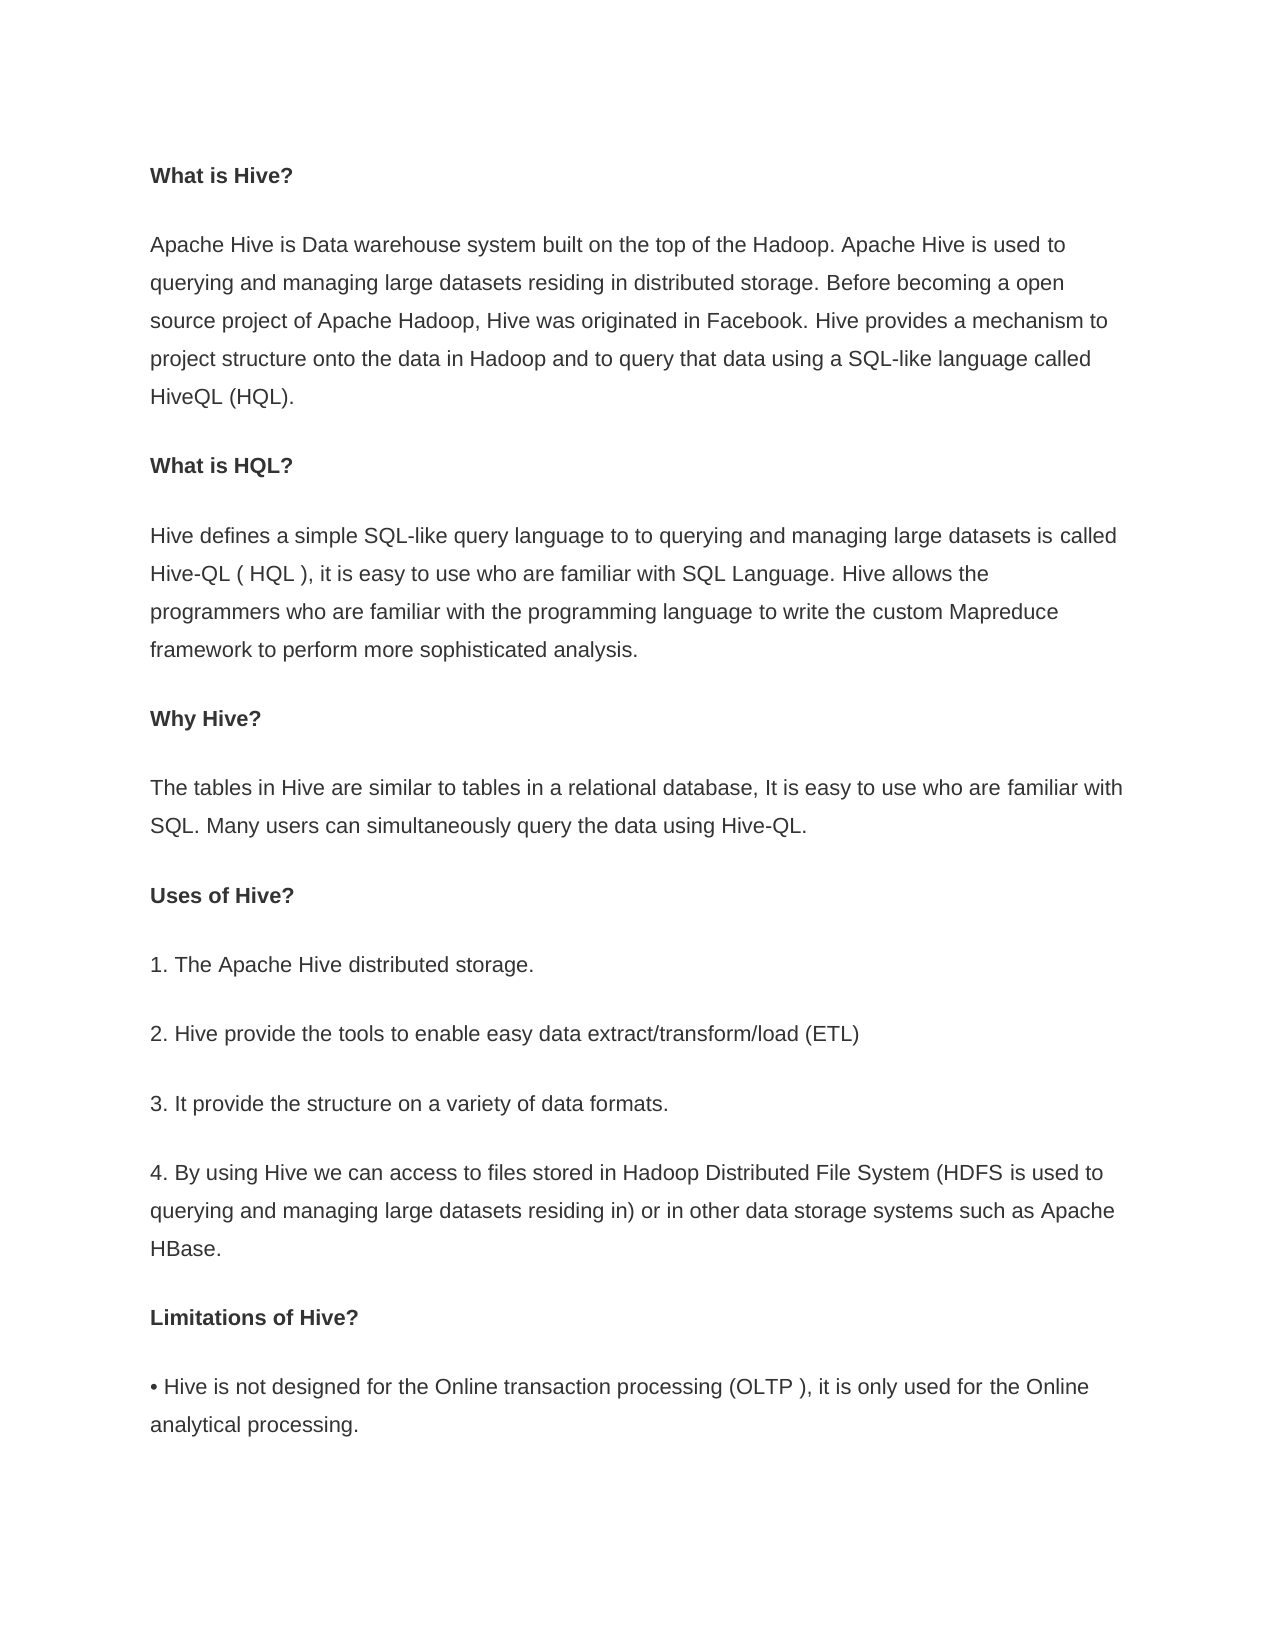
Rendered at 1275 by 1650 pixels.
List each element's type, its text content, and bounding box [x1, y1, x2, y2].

text 2. Hive provide the tools to enable easy data extract/transform/load (ETL) [150, 1008, 1125, 1046]
text 1. The Apache Hive distributed storage. [150, 939, 1125, 977]
text Limitations of Hive? [150, 1292, 1125, 1330]
text 4. By using Hive we can access to files stored in Hadoop Distributed File System (HDFS is used to querying and managing large datasets residing in) or in other data storage systems such as Apache HBase. [150, 1147, 1125, 1261]
text The tables in Hive are similar to tables in a relational database, It is easy to use who are familiar with SQL. Many users can simultaneously query the data using Hive-QL. [150, 762, 1125, 838]
text 3. It provide the structure on a variety of data formats. [150, 1078, 1125, 1116]
text Hive defines a simple SQL-like query language to to querying and managing large datasets is called Hive-QL ( HQL ), it is easy to use who are familiar with SQL Language. Hive allows the programmers who are familiar with the programming language to write the custom Mapreduce framework to perform more sophisticated analysis. [150, 510, 1125, 662]
text What is Hive? [150, 150, 1125, 188]
text Why Hive? [150, 693, 1125, 731]
text • Hive is not designed for the Online transaction processing (OLTP ), it is only used for the Online analytical processing. [150, 1361, 1125, 1437]
text Apache Hive is Data warehouse system built on the top of the Hadoop. Apache Hive is used to querying and managing large datasets residing in distributed storage. Before becoming a open source project of Apache Hadoop, Hive was originated in Facebook. Hive provides a mechanism to project structure onto the data in Hadoop and to query that data using a SQL-like language called HiveQL (HQL). [150, 219, 1125, 409]
text Uses of Hive? [150, 870, 1125, 908]
text What is HQL? [150, 441, 1125, 479]
